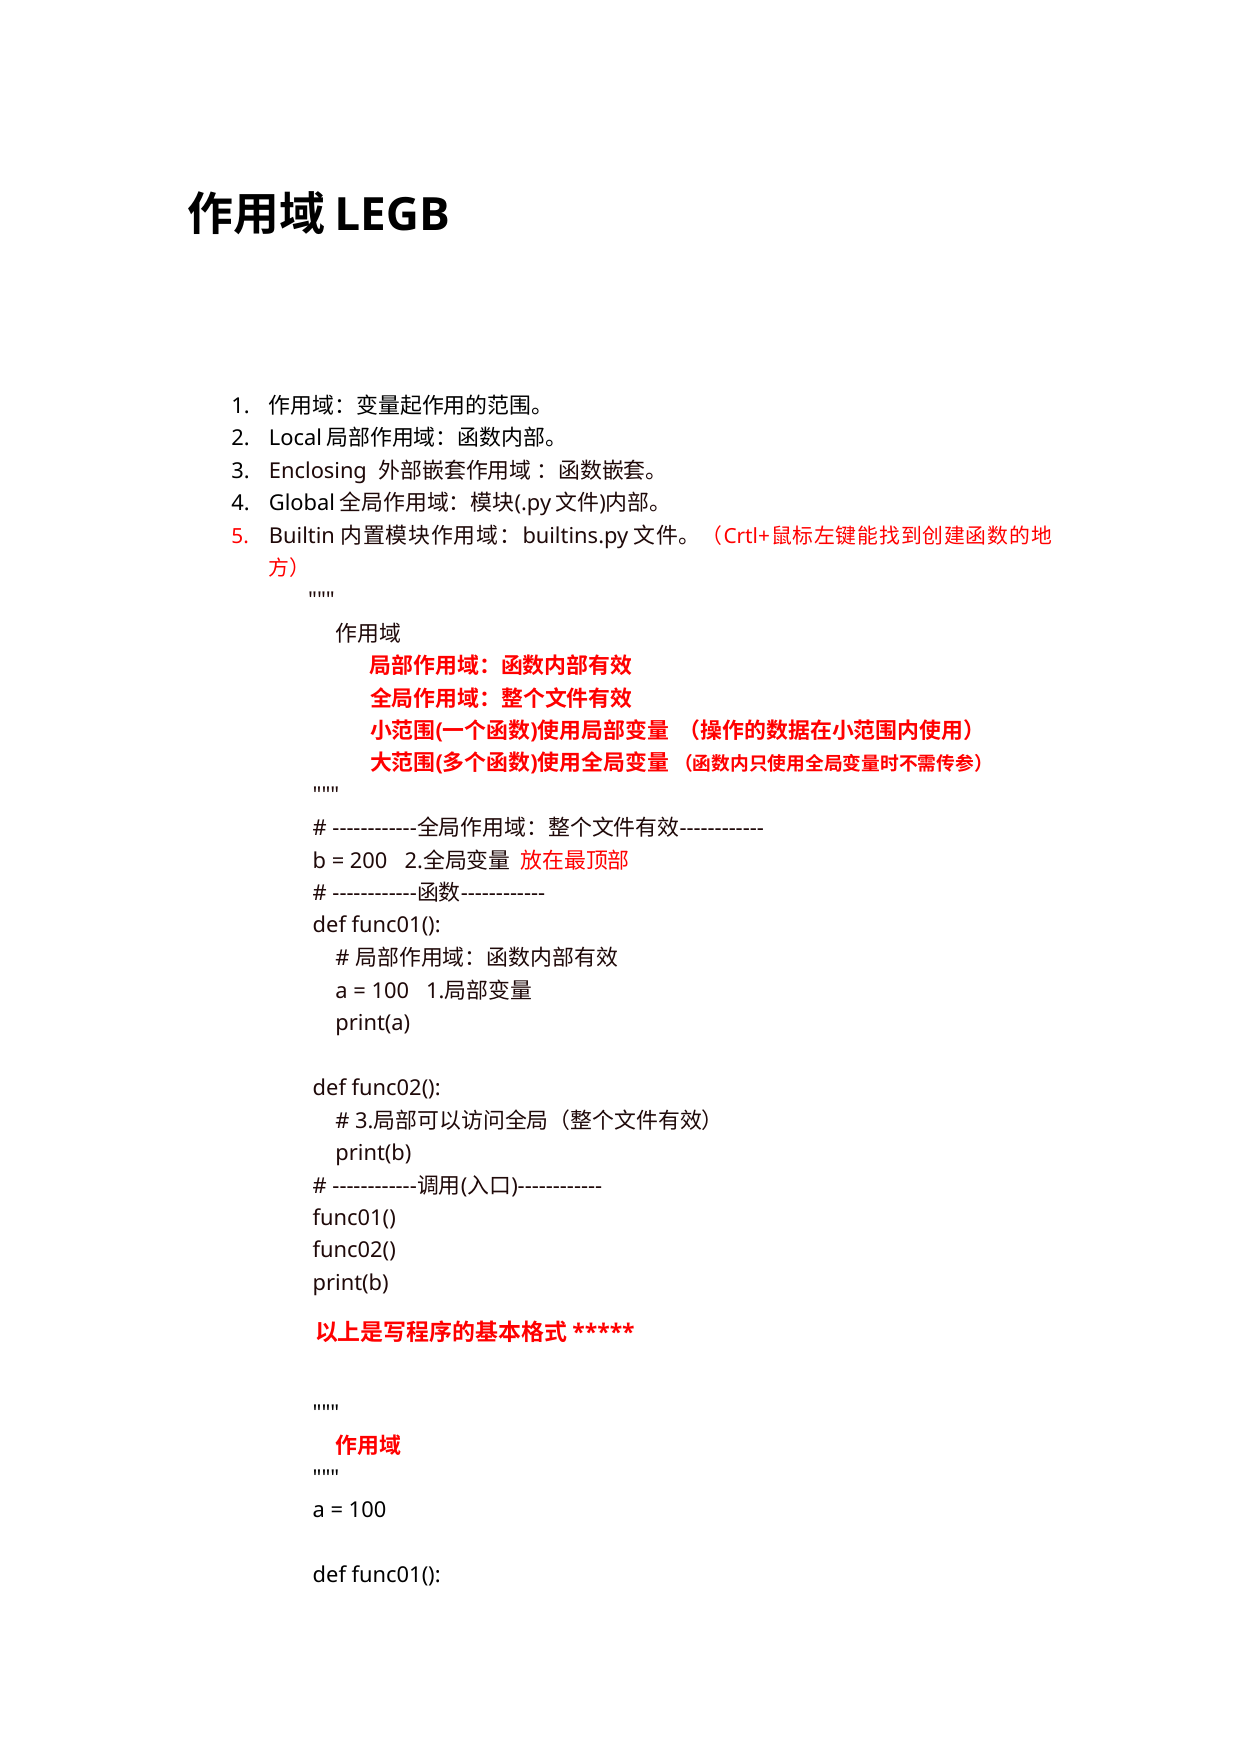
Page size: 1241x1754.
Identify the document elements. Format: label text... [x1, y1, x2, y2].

list print(b) [269, 1135, 1053, 1168]
list Global全局作用域：模块(.py文件)内部。 [231, 485, 1053, 518]
list print(a) [269, 1005, 1053, 1038]
list 作用域 [269, 1428, 1053, 1460]
list """ [269, 1395, 1053, 1428]
list 局部作用域：函数内部有效 [269, 648, 1053, 680]
list a = 100 1.局部变量 [269, 973, 1053, 1005]
list Local局部作用域：函数内部。 [231, 420, 1053, 453]
list # ------------函数------------ [269, 875, 1053, 908]
list def func01(): [269, 908, 1053, 940]
list 作用域 [269, 615, 1053, 648]
list 全局作用域：整个文件有效 [269, 680, 1053, 713]
subtitle 作用域LEGB [187, 162, 1053, 259]
list func02() [269, 1233, 1053, 1265]
list """ [269, 1460, 1053, 1493]
list # ------------调用(入口)------------ [269, 1168, 1053, 1200]
list a = 100 [269, 1493, 1053, 1525]
list 大范围(多个函数)使用全局变量 （函数内只使用全局变量时不需传参） [269, 745, 1053, 778]
list def func01(): [269, 1558, 1053, 1590]
list Enclosing 外部嵌套作用域 ：函数嵌套。 [231, 453, 1053, 485]
list 作用域：变量起作用的范围。 [231, 388, 1053, 420]
list b = 200 2.全局变量 放在最顶部 [269, 843, 1053, 875]
list 以上是写程序的基本格式 ***** [269, 1298, 1053, 1363]
list Builtin内置模块作用域：builtins.py文件。（Crtl+鼠标左键能找到创建函数的地方） [231, 518, 1053, 583]
list # ------------全局作用域：整个文件有效------------ [269, 810, 1053, 843]
list # 3.局部可以访问全局（整个文件有效） [269, 1103, 1053, 1135]
text """ [187, 583, 1053, 615]
list 小范围(一个函数)使用局部变量 （操作的数据在小范围内使用） [269, 713, 1053, 745]
list """ [269, 778, 1053, 810]
list print(b) [269, 1265, 1053, 1298]
list func01() [269, 1200, 1053, 1233]
list # 局部作用域：函数内部有效 [269, 940, 1053, 973]
list def func02(): [269, 1070, 1053, 1103]
